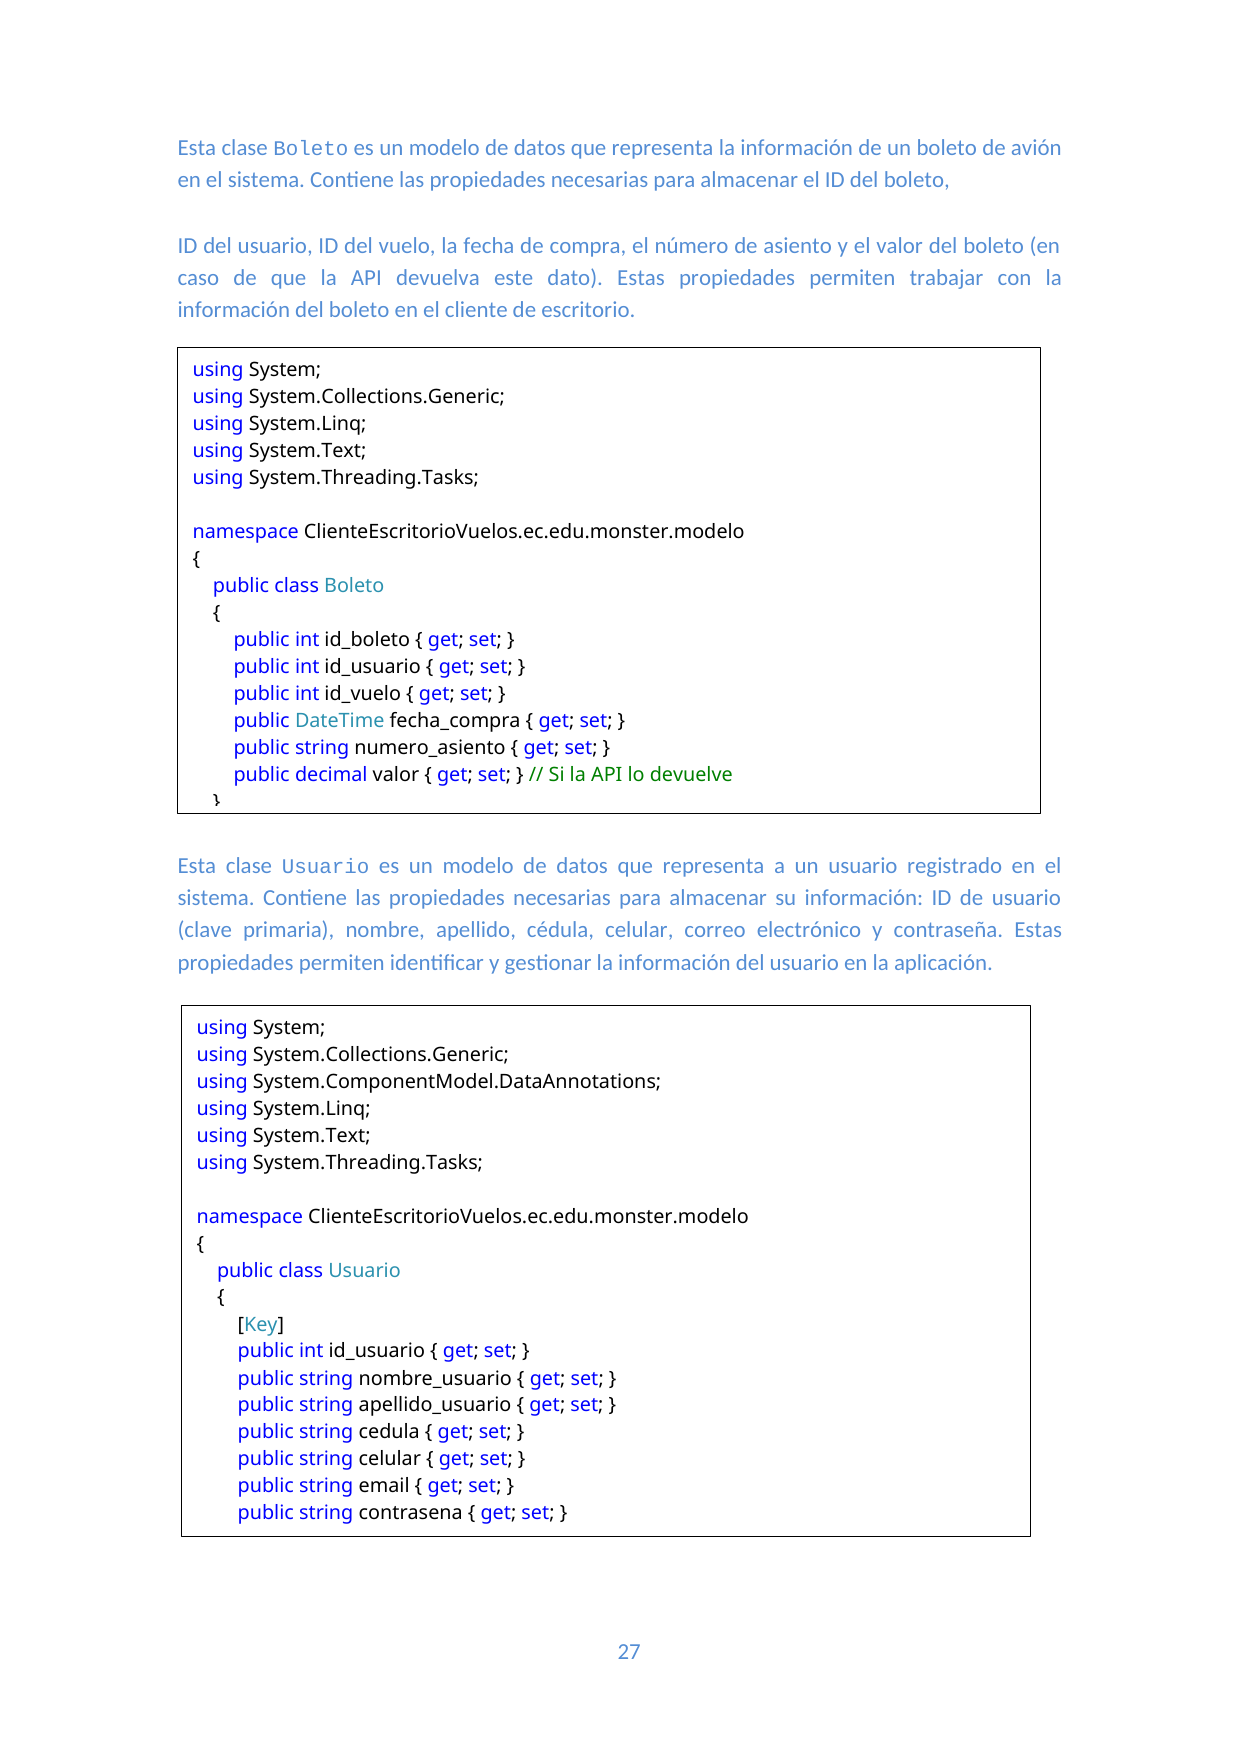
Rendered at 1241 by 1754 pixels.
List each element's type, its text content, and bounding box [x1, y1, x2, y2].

text Ilustración 13. Clases del modelo. [177, 409, 1063, 432]
text ID del usuario, ID del vuelo, la fecha de compra, el número de asiento y el valor del boleto (en caso de que la API devuelva este dato). Estas propiedades permiten trabajar con la información del boleto en el cliente de escritorio. [177, 564, 1063, 656]
text Esta clase Boleto es un modelo de datos que representa la información de un boleto de avión en el sistema. Contiene las propiedades necesarias para almacenar el ID del boleto, [177, 466, 1063, 526]
picture [345, 206, 897, 356]
list Boleto.cs [290, 133, 1063, 161]
text Esta clase Usuario es un modelo de datos que representa a un usuario registrado en el sistema. Contiene las propiedades necesarias para almacenar su información: ID de usuario (clave primaria), nombre, apellido, cédula, celular, correo electrónico y contraseña. Estas propiedades permiten identificar y gestionar la información del usuario en la aplicación. [177, 1183, 1063, 1309]
